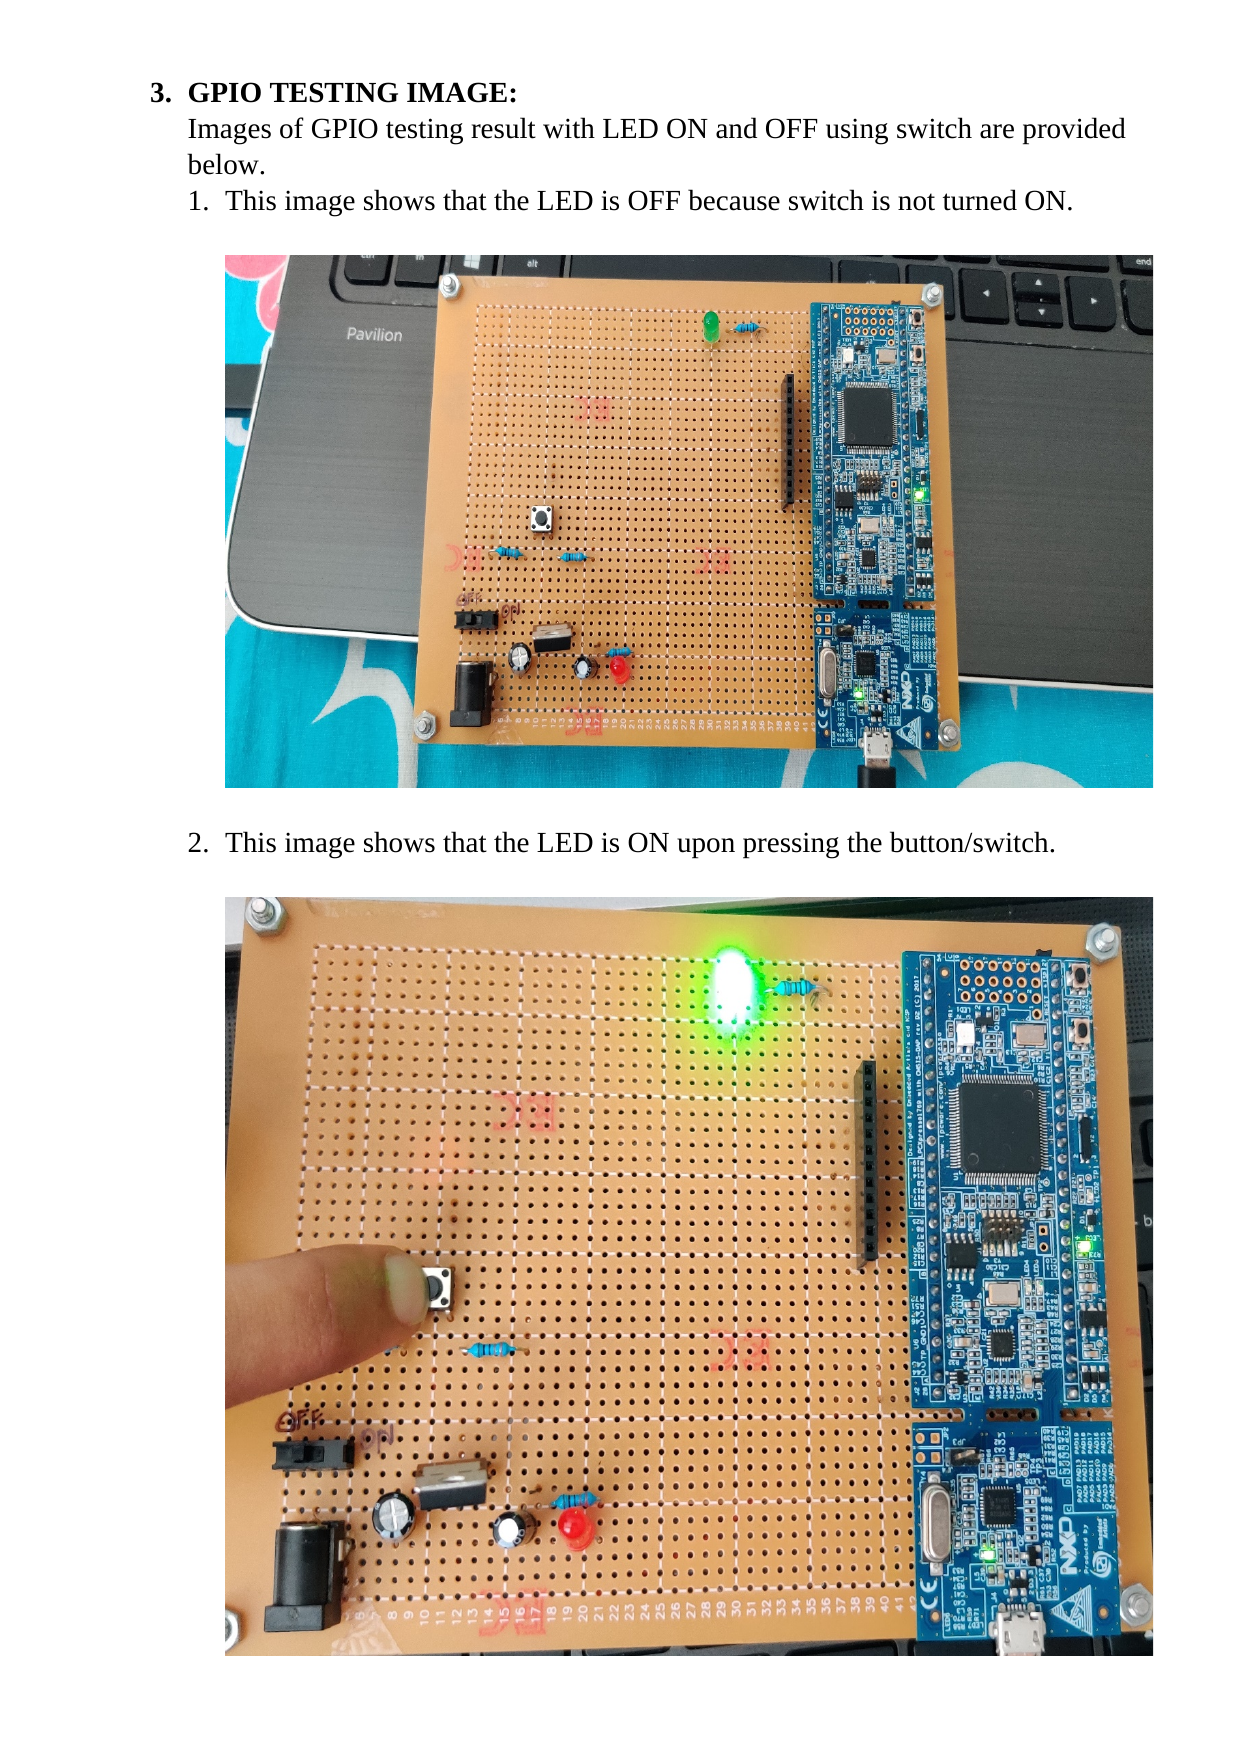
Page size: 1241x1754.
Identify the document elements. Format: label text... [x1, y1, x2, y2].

list GPIO TESTING IMAGE: [150, 75, 1165, 108]
list Images of GPIO testing result with LED ON and OFF using switch are provided below. [187, 111, 1165, 181]
picture [698, 783, 706, 788]
picture [751, 782, 762, 788]
picture [225, 897, 1154, 1656]
picture [842, 779, 851, 788]
list This image shows that the LED is OFF because switch is not turned ON. [187, 183, 1165, 217]
list This image shows that the LED is ON upon pressing the button/switch. [187, 826, 1165, 859]
picture [225, 255, 1154, 788]
picture [709, 782, 743, 788]
